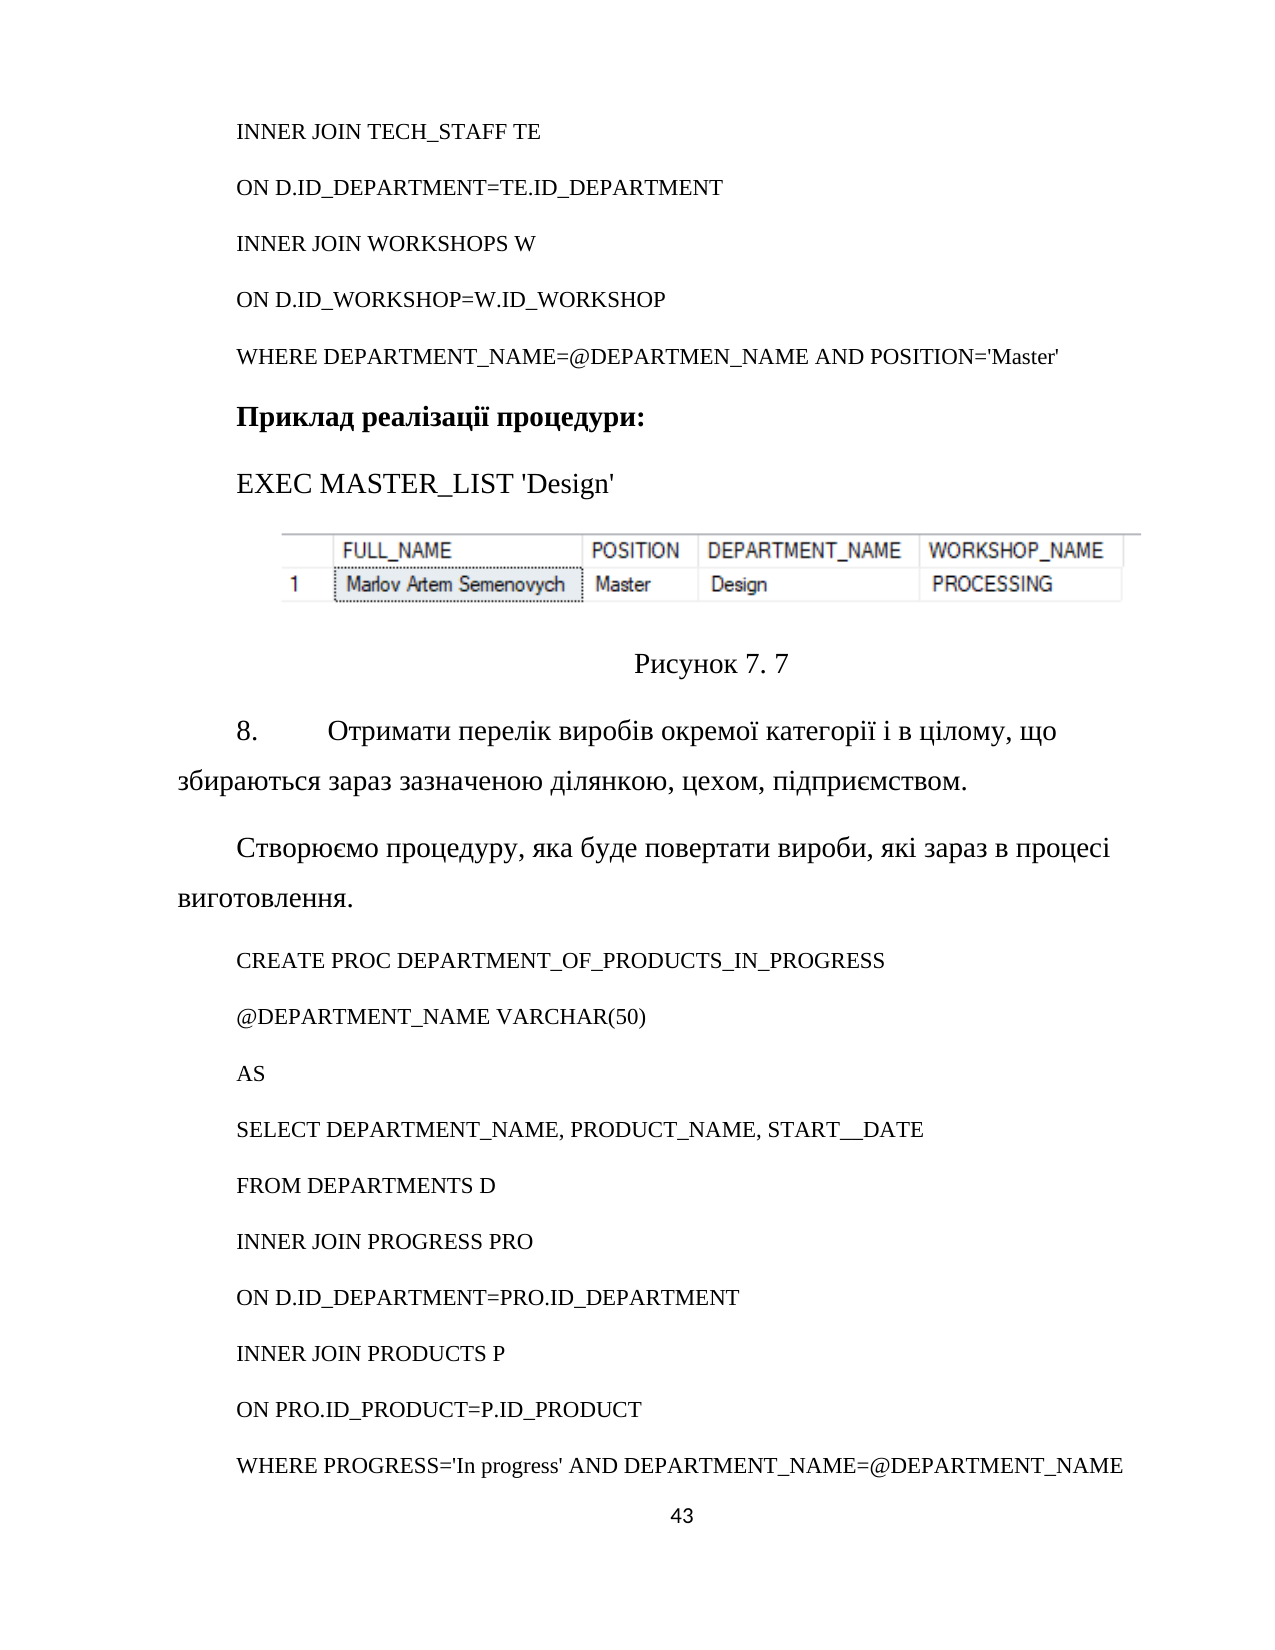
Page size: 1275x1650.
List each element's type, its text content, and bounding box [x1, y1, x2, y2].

text Створюємо процедуру, яка буде повертати вироби, які зараз в процесі виготовлення. [177, 830, 1186, 914]
text ON D.ID_WORKSHOP=W.ID_WORKSHOP [177, 287, 1186, 313]
text SELECT DEPARTMENT_NAME, PRODUCT_NAME, START__DATE [177, 1116, 1186, 1142]
text EXEC MASTER_LIST 'Design' [177, 466, 1186, 499]
text @DEPARTMENT_NAME VARCHAR(50) [177, 1003, 1186, 1030]
text CREATE PROC DEPARTMENT_OF_PRODUCTS_IN_PROGRESS [177, 947, 1186, 974]
text INNER JOIN PRODUCTS P [177, 1340, 1186, 1367]
picture [281, 532, 1142, 613]
text WHERE DEPARTMENT_NAME=@DEPARTMEN_NAME AND POSITION='Master' [177, 343, 1186, 369]
text WHERE PROGRESS='In progress' AND DEPARTMENT_NAME=@DEPARTMENT_NAME [177, 1453, 1186, 1479]
text INNER JOIN WORKSHOPS W [177, 230, 1186, 257]
text INNER JOIN PROGRESS PRO [177, 1228, 1186, 1254]
text Приклад реалізації процедури: [177, 399, 1186, 432]
text INNER JOIN TECH_STAFF TE [177, 118, 1186, 144]
text ON PRO.ID_PRODUCT=P.ID_PRODUCT [177, 1396, 1186, 1423]
text Рисунок 7. 7 [177, 646, 1186, 679]
text AS [177, 1059, 1186, 1086]
text ON D.ID_DEPARTMENT=TE.ID_DEPARTMENT [177, 174, 1186, 201]
text ON D.ID_DEPARTMENT=PRO.ID_DEPARTMENT [177, 1284, 1186, 1311]
text FROM DEPARTMENTS D [177, 1172, 1186, 1198]
text 8. Отримати перелік виробів окремої категорії і в цілому, що збираються зараз зазначеною ділянкою, цехом, підприємством. [177, 713, 1186, 797]
